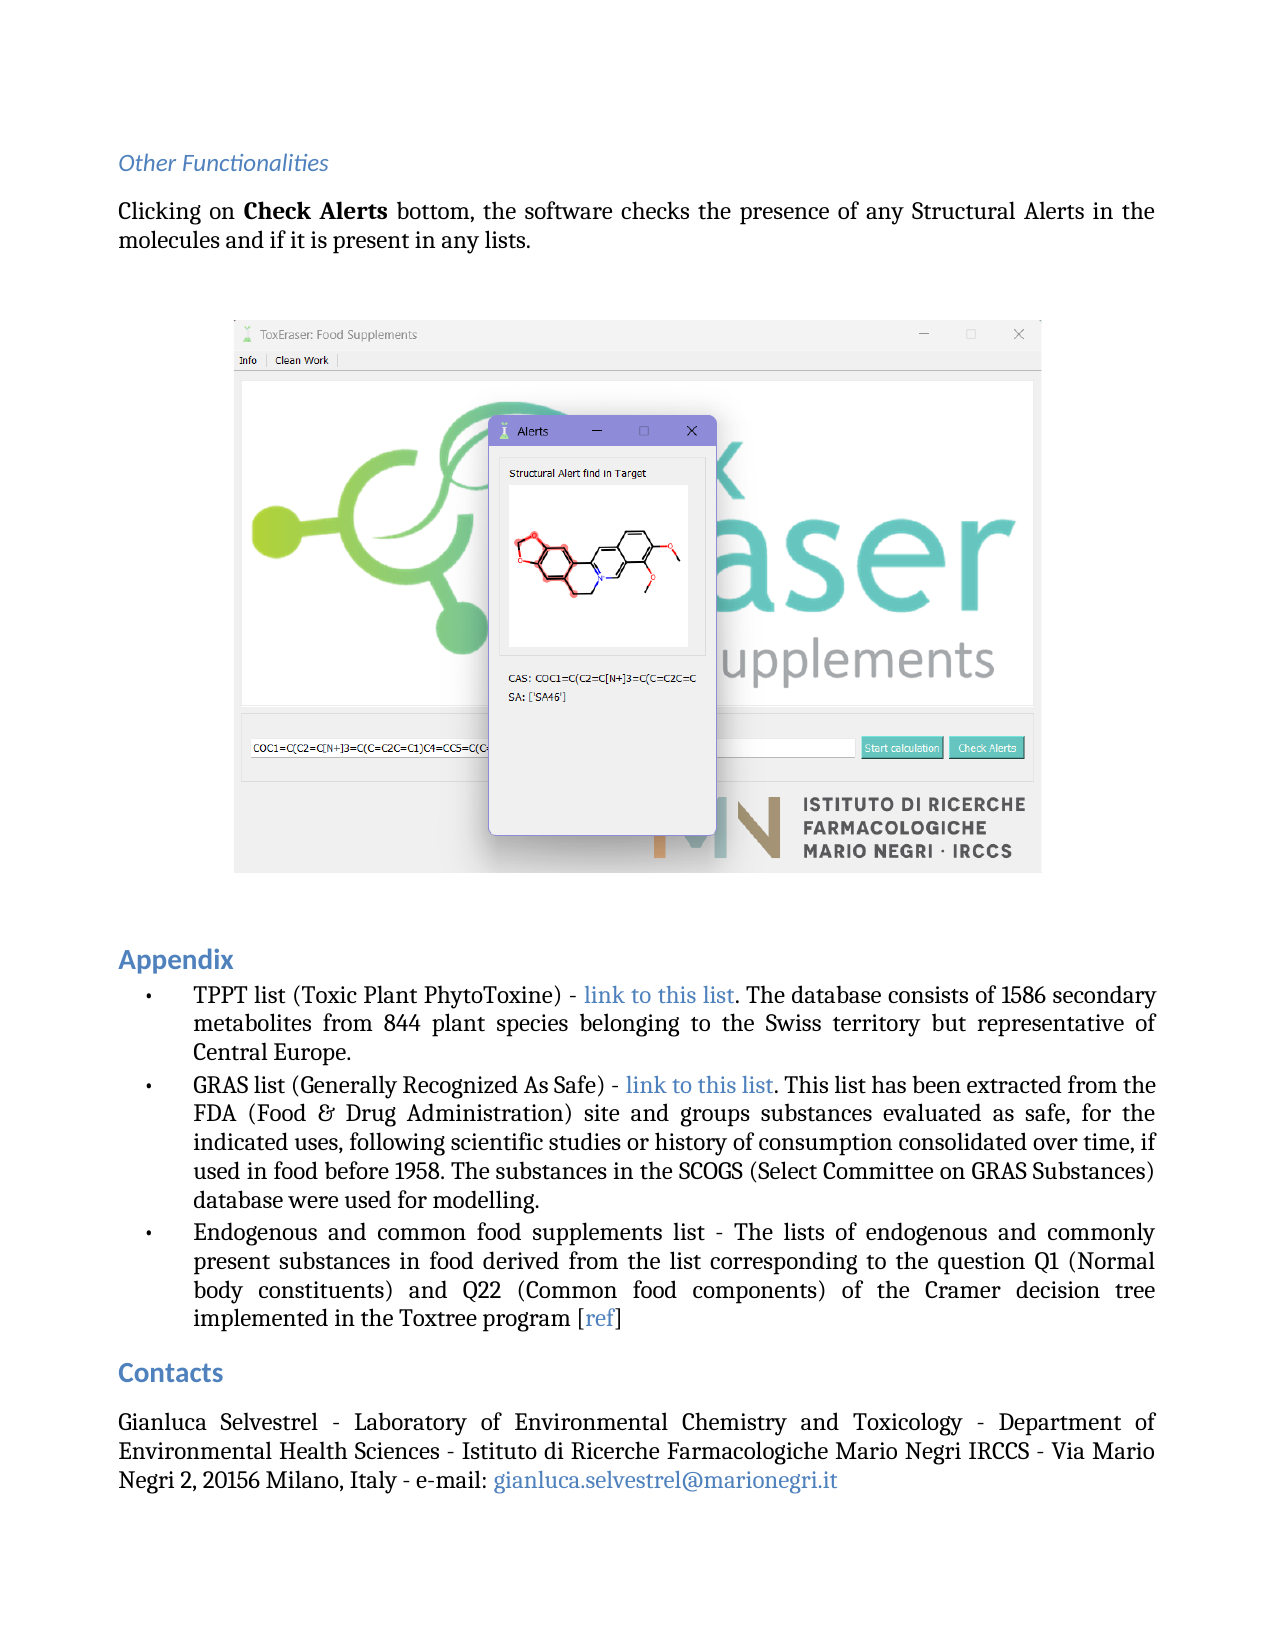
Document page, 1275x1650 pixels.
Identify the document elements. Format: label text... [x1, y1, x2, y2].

list TPPT list (Toxic Plant PhytoToxine) - link to this list. The database consists of 1586 secondary metabolites from 844 plant species belonging to the Swiss territory but representative of Central Europe. [143, 981, 1157, 1067]
text Clicking on Check Alerts bottom, the software checks the presence of any Structural Alerts in the molecules and if it is present in any lists. [118, 197, 1157, 254]
subtitle Other Functionalities [118, 148, 1157, 178]
subtitle Appendix [118, 941, 1157, 977]
list Endogenous and common food supplements list - The lists of endogenous and commonly present substances in food derived from the list corresponding to the question Q1 (Normal body constituents) and Q22 (Common food components) of the Cramer decision tree implemented in the Toxtree program [ref] [143, 1218, 1157, 1333]
picture [233, 320, 1042, 873]
list GRAS list (Generally Recognized As Safe) - link to this list. This list has been extracted from the FDA (Food & Drug Administration) site and groups substances evaluated as safe, for the indicated uses, following scientific studies or history of consumption consolidated over time, if used in food before 1958. The substances in the SCOGS (Select Committee on GRAS Substances) database were used for modelling. [143, 1071, 1157, 1214]
subtitle Contacts [118, 1354, 1157, 1389]
text Gianluca Selvestrel - Laboratory of Environmental Chemistry and Toxicology - Department of Environmental Health Sciences - Istituto di Ricerche Farmacologiche Mario Negri IRCCS - Via Mario Negri 2, 20156 Milano, Italy - e-mail: gianluca.selvestrel@marionegri.it [118, 1408, 1157, 1494]
